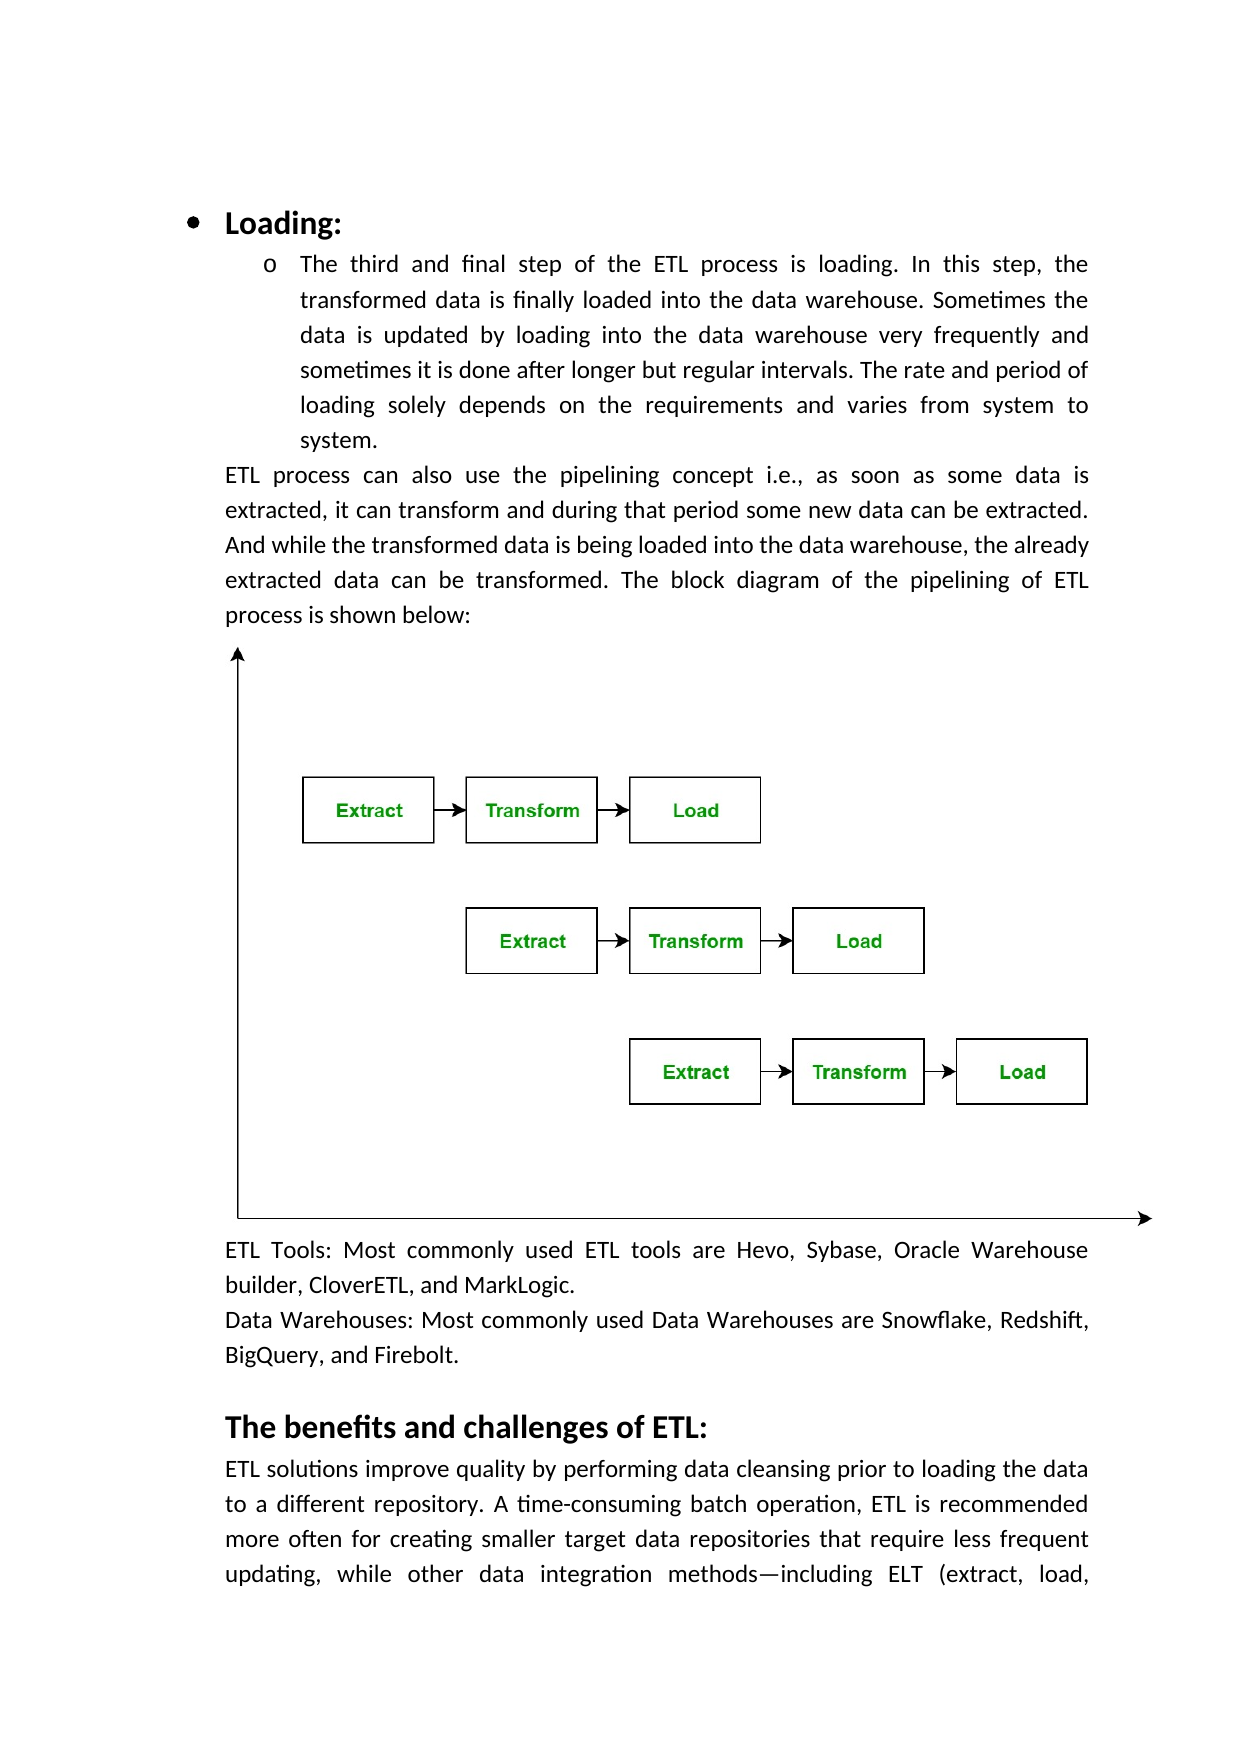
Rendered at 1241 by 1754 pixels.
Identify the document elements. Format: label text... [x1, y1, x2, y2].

picture [225, 634, 1166, 1232]
list Data Warehouses: Most commonly used Data Warehouses are Snowflake, Redshift, BigQuery, and Firebolt. [225, 1304, 1090, 1370]
list The third and final step of the ETL process is loading. In this step, the transformed data is finally loaded into the data warehouse. Sometimes the data is updated by loading into the data warehouse very frequently and sometimes it is done after longer but regular intervals. The rate and period of loading solely depends on the requirements and varies from system to system. [262, 248, 1090, 455]
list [225, 1453, 1090, 1589]
list ETL process can also use the pipelining concept i.e., as soon as some data is extracted, it can transform and during that period some new data can be extracted. And while the transformed data is being loaded into the data warehouse, the already extracted data can be transformed. The block diagram of the pipelining of ETL process is shown below: [225, 460, 1090, 630]
list ETL Tools: Most commonly used ETL tools are Hevo, Sybase, Oracle Warehouse builder, CloverETL, and MarkLogic. [225, 1234, 1090, 1300]
list Loading: [187, 202, 1090, 242]
list The benefits and challenges of ETL: [225, 1406, 1090, 1447]
